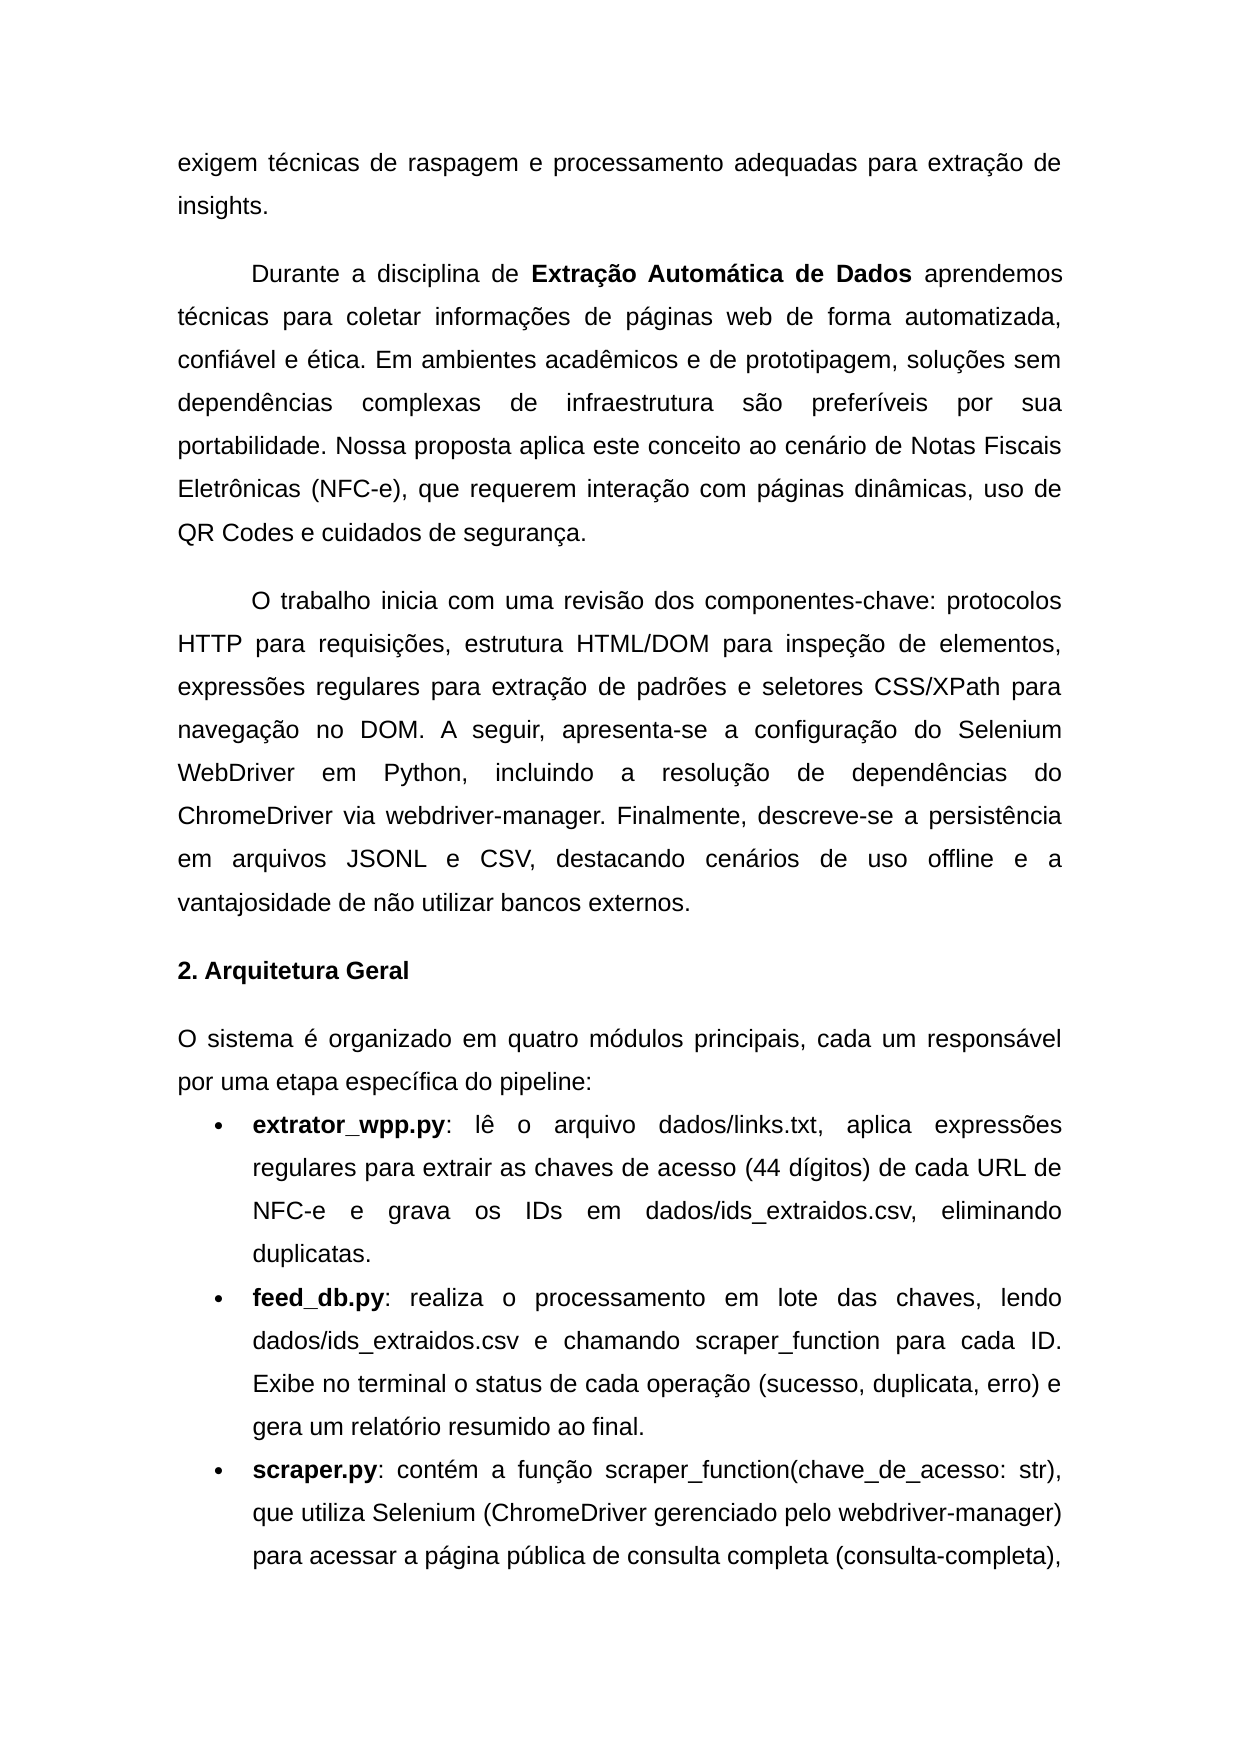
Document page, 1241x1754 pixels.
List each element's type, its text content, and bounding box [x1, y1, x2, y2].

text 2. Arquitetura Geral [177, 956, 1063, 984]
text Durante a disciplina de Extração Automática de Dados aprendemos técnicas para coletar informações de páginas web de forma automatizada, confiável e ética. Em ambientes acadêmicos e de prototipagem, soluções sem dependências complexas de infraestrutura são preferíveis por sua portabilidade. Nossa proposta aplica este conceito ao cenário de Notas Fiscais Eletrônicas (NFC-e), que requerem interação com páginas dinâmicas, uso de QR Codes e cuidados de segurança. [177, 259, 1063, 546]
text O trabalho inicia com uma revisão dos componentes-chave: protocolos HTTP para requisições, estrutura HTML/DOM para inspeção de elementos, expressões regulares para extração de padrões e seletores CSS/XPath para navegação no DOM. A seguir, apresenta-se a configuração do Selenium WebDriver em Python, incluindo a resolução de dependências do ChromeDriver via webdriver-manager. Finalmente, descreve-se a persistência em arquivos JSONL e CSV, destacando cenários de uso offline e a vantajosidade de não utilizar bancos externos. [177, 586, 1063, 916]
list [215, 1455, 1063, 1570]
list feed_db.py: realiza o processamento em lote das chaves, lendo dados/ids_extraidos.csv e chamando scraper_function para cada ID. Exibe no terminal o status de cada operação (sucesso, duplicata, erro) e gera um relatório resumido ao final. [215, 1283, 1063, 1441]
text O sistema é organizado em quatro módulos principais, cada um responsável por uma etapa específica do pipeline: [177, 1024, 1063, 1096]
list extrator_wpp.py: lê o arquivo dados/links.txt, aplica expressões regulares para extrair as chaves de acesso (44 dígitos) de cada URL de NFC-e e grava os IDs em dados/ids_extraidos.csv, eliminando duplicatas. [215, 1110, 1063, 1268]
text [177, 148, 1063, 219]
